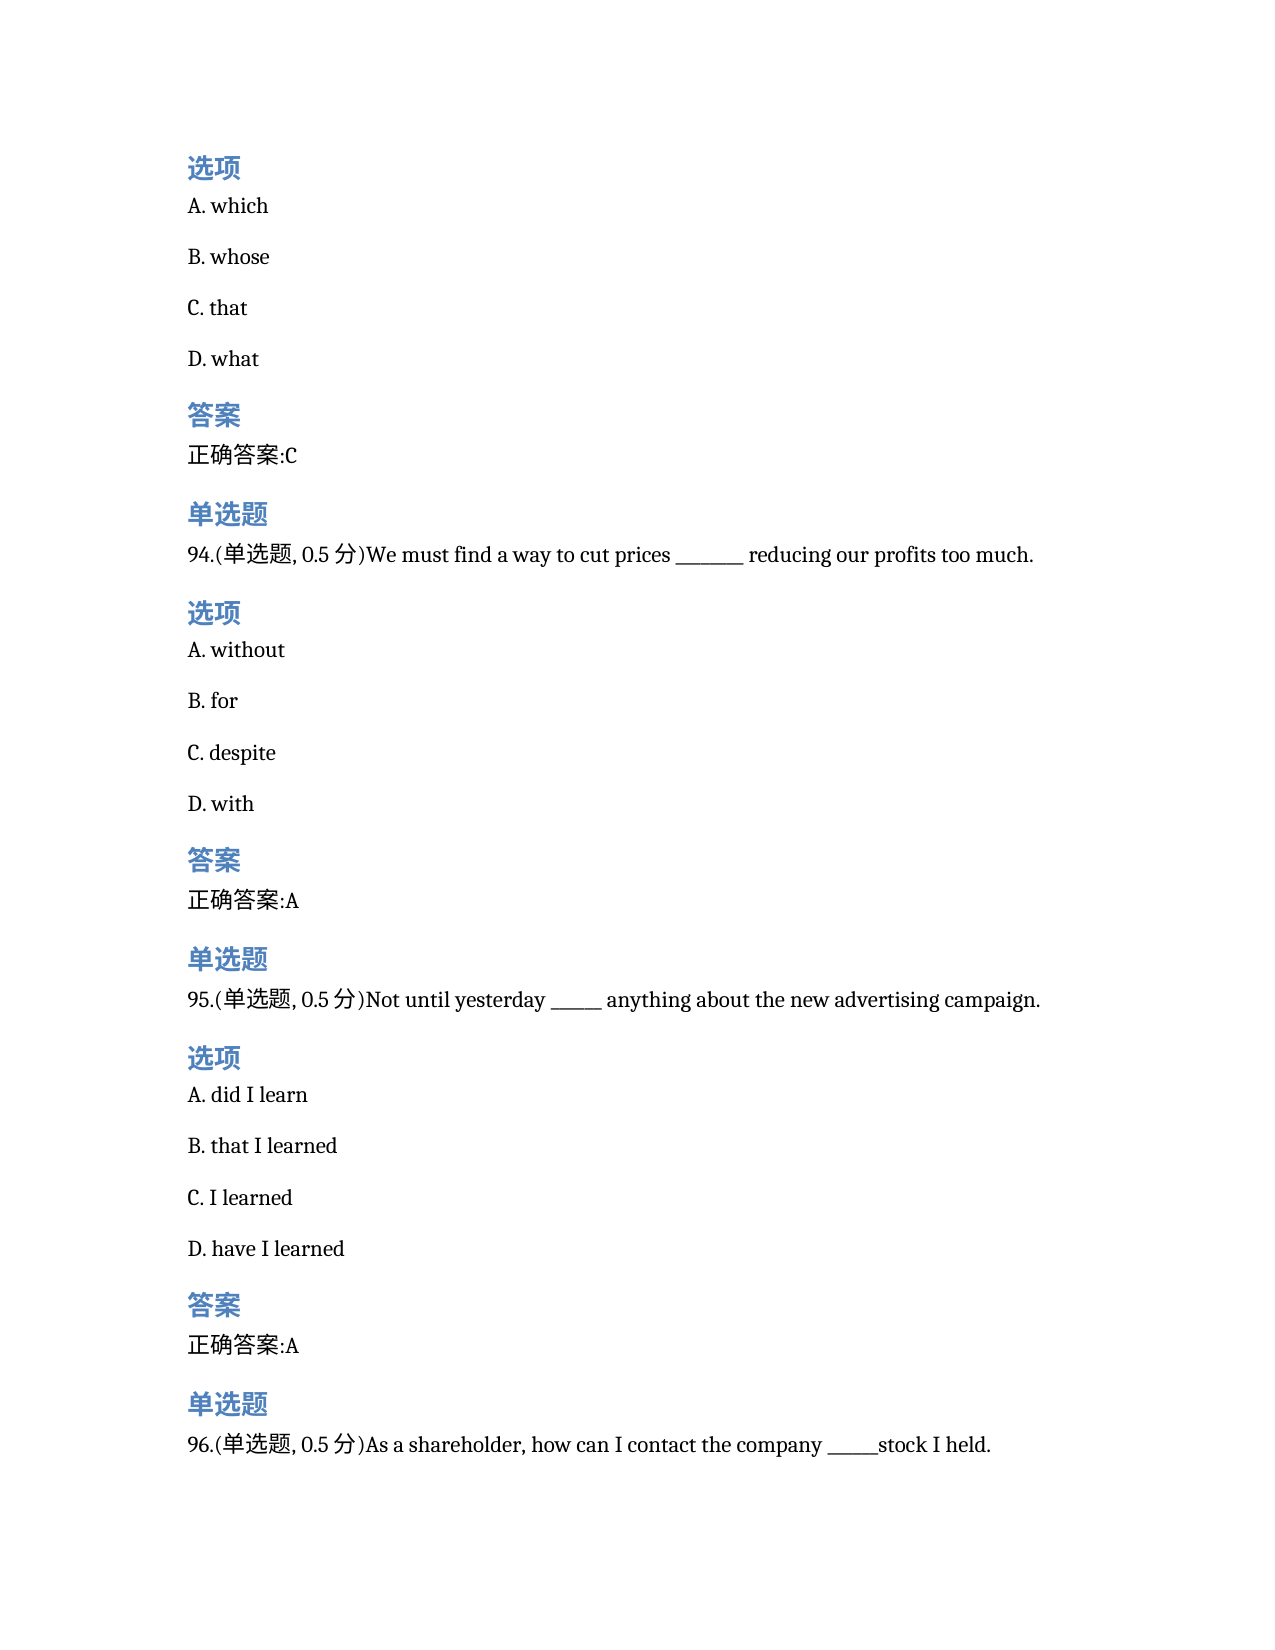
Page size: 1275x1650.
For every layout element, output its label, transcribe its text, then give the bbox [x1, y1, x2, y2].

subtitle 单选题 [187, 496, 1087, 533]
text 94.(单选题, 0.5 分)We must find a way to cut prices ________ reducing our profits too much. [187, 538, 1087, 569]
text 95.(单选题, 0.5 分)Not until yesterday ______ anything about the new advertising campaign. [187, 983, 1087, 1014]
text A. which [187, 192, 1087, 219]
text 正确答案:A [187, 1329, 1087, 1360]
text D. have I learned [187, 1235, 1087, 1262]
text 96.(单选题, 0.5 分)As a shareholder, how can I contact the company ______stock I held. [187, 1428, 1087, 1459]
text 正确答案:A [187, 884, 1087, 915]
text A. did I learn [187, 1082, 1087, 1108]
text A. without [187, 637, 1087, 664]
text D. with [187, 790, 1087, 817]
subtitle 单选题 [187, 941, 1087, 977]
subtitle 答案 [187, 397, 1087, 433]
text D. what [187, 346, 1087, 372]
subtitle 选项 [187, 1040, 1087, 1077]
text C. that [187, 294, 1087, 321]
subtitle 选项 [187, 150, 1087, 187]
subtitle 选项 [187, 595, 1087, 632]
subtitle 答案 [187, 841, 1087, 878]
text B. whose [187, 243, 1087, 270]
text 正确答案:C [187, 439, 1087, 470]
text C. I learned [187, 1184, 1087, 1211]
text C. despite [187, 739, 1087, 766]
subtitle 单选题 [187, 1386, 1087, 1422]
subtitle 答案 [187, 1286, 1087, 1323]
text B. that I learned [187, 1133, 1087, 1159]
text B. for [187, 688, 1087, 715]
